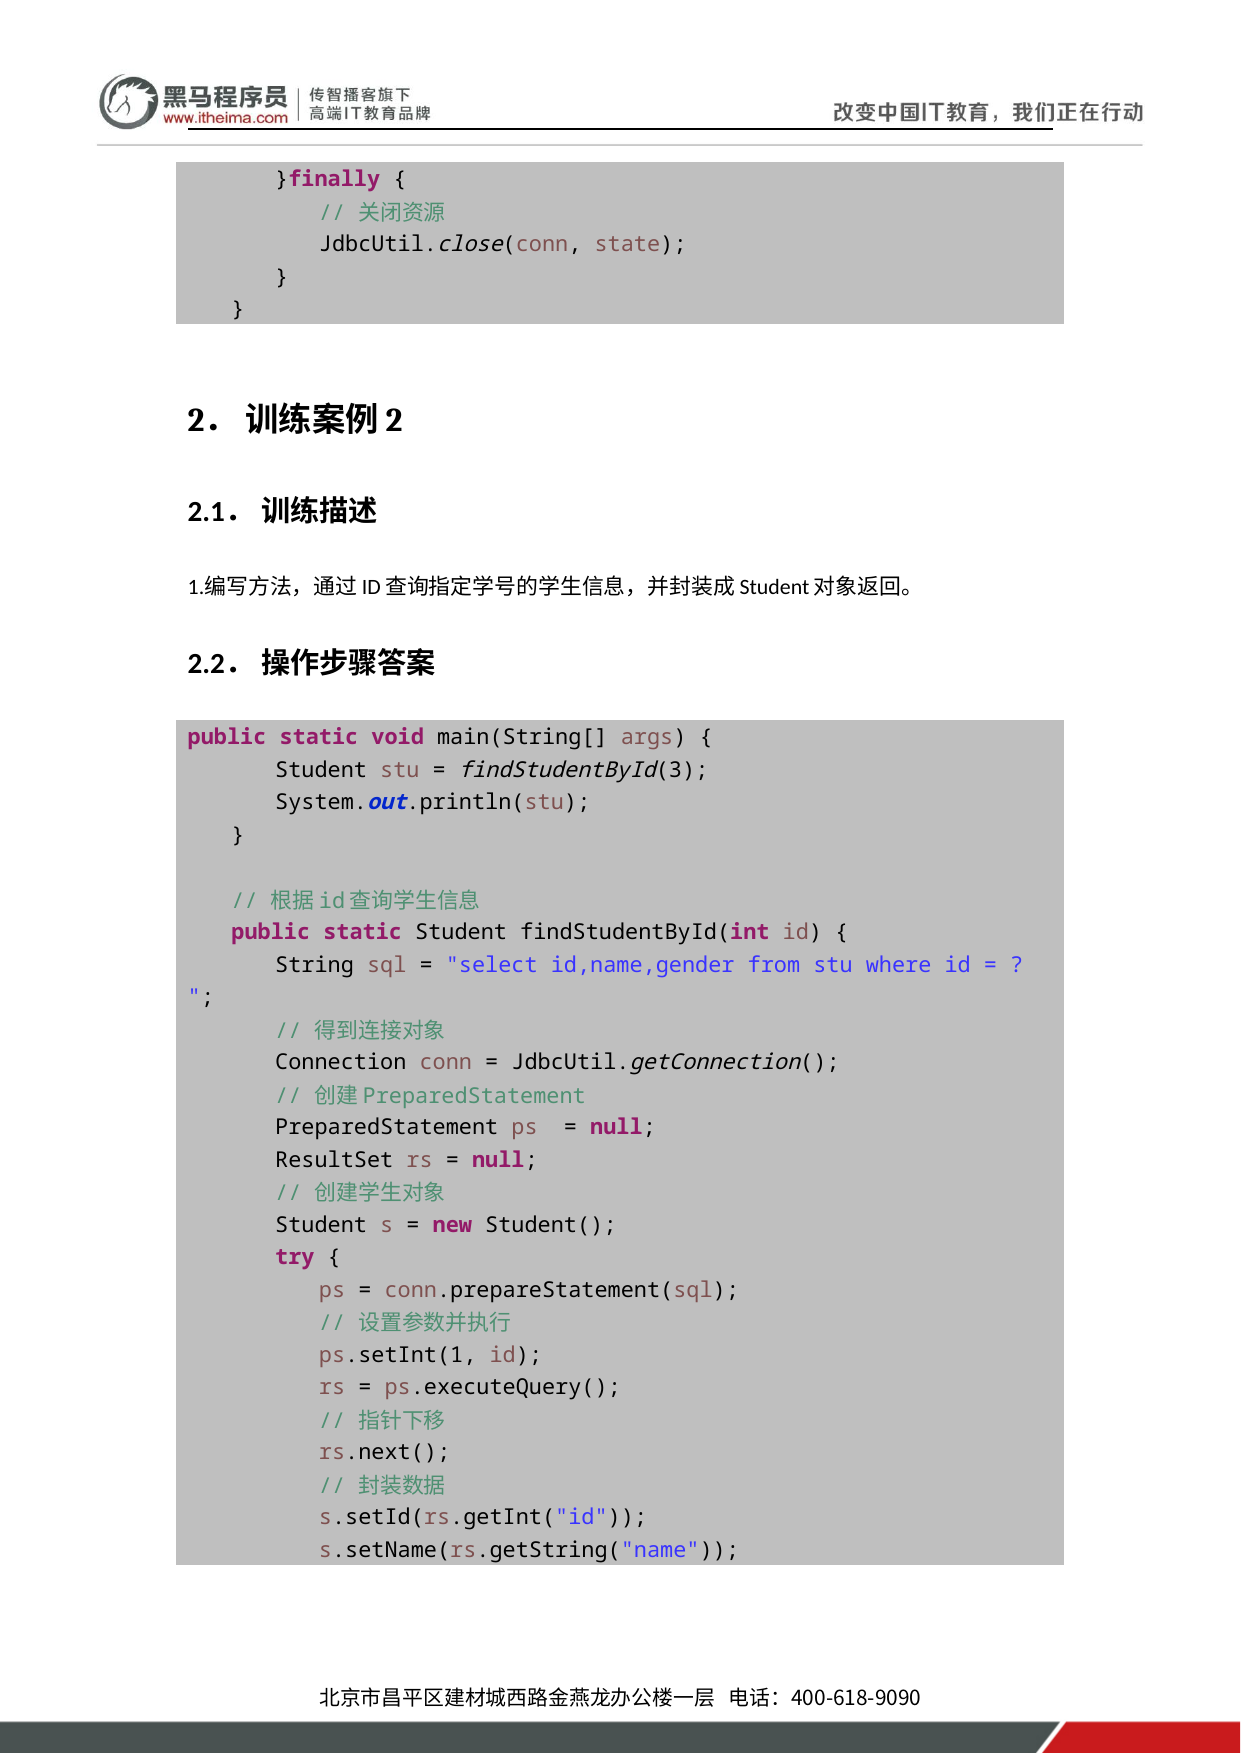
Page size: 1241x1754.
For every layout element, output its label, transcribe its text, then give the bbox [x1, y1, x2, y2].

text 1.编写方法，通过ID查询指定学号的学生信息，并封装成Student对象返回。 [187, 568, 1053, 601]
subtitle 操作步骤答案 [187, 628, 1053, 693]
subtitle 训练案例2 [187, 384, 1053, 449]
picture [0, 1662, 1241, 1753]
subtitle 训练描述 [187, 476, 1053, 541]
picture [0, 3, 1241, 153]
